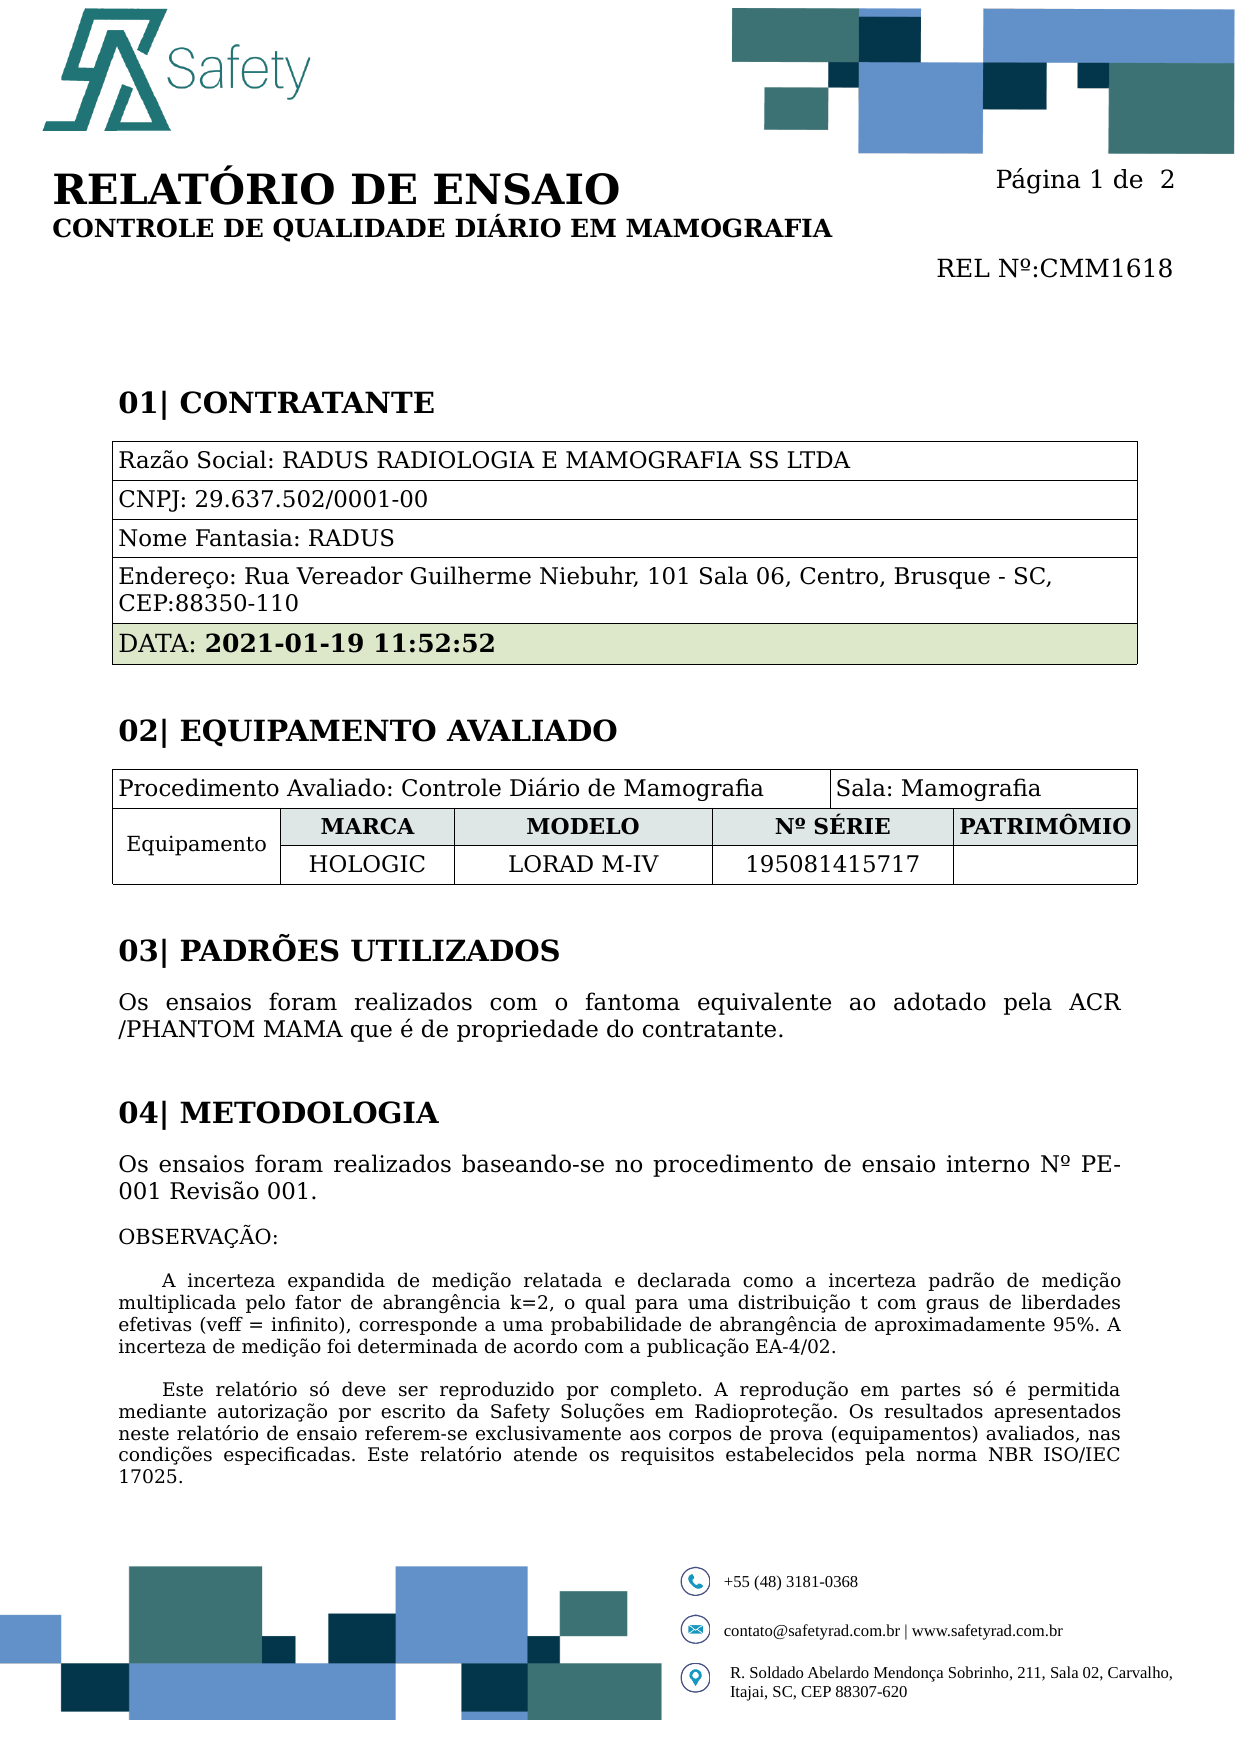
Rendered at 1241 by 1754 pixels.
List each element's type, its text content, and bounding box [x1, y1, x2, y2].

table_header Procedimento Avaliado: Controle Diário de Mamografia [113, 770, 830, 808]
picture [680, 1663, 710, 1693]
picture [42, 8, 311, 131]
text 03| PADRÕES UTILIZADOS [118, 934, 1122, 968]
table_cell Nome Fantasia: RADUS [113, 520, 1137, 557]
text Os ensaios foram realizados baseando-se no procedimento de ensaio interno Nº PE-001 Revisão 001. [118, 1151, 1122, 1204]
table_cell MARCA [281, 809, 454, 845]
table_header Sala: Mamografia [831, 770, 1137, 808]
table_cell LORAD M-IV [455, 846, 712, 884]
text 04| METODOLOGIA [118, 1096, 1122, 1130]
table_cell PATRIMÔMIO [954, 809, 1137, 845]
table_cell Equipamento [113, 809, 280, 884]
picture [680, 1614, 710, 1644]
table_cell DATA: 2021-01-19 11:52:52 [113, 624, 1137, 664]
table_header Razão Social: RADUS RADIOLOGIA E MAMOGRAFIA SS LTDA [113, 442, 1137, 480]
picture [731, 8, 1235, 154]
table_cell 195081415717 [713, 846, 953, 884]
text 02| EQUIPAMENTO AVALIADO [118, 714, 1122, 748]
text 01| CONTRATANTE [118, 386, 1122, 420]
table_cell CNPJ: 29.637.502/0001-00 [113, 481, 1137, 518]
text A incerteza expandida de medição relatada e declarada como a incerteza padrão de medição multiplicada pelo fator de abrangência k=2, o qual para uma distribuição t com graus de liberdades efetivas (veff = infinito), corresponde a uma probabilidade de abrangência de aproximadamente 95%. A incerteza de medição foi determinada de acordo com a publicação EA-4/02. [118, 1271, 1122, 1358]
picture [0, 1566, 662, 1720]
table_cell Endereço: Rua Vereador Guilherme Niebuhr, 101 Sala 06, Centro, Brusque - SC, CEP:88350-110 [113, 558, 1137, 622]
table_cell MODELO [455, 809, 712, 845]
text Este relatório só deve ser reproduzido por completo. A reprodução em partes só é permitida mediante autorização por escrito da Safety Soluções em Radioproteção. Os resultados apresentados neste relatório de ensaio referem-se exclusivamente aos corpos de prova (equipamentos) avaliados, nas condições especificadas. Este relatório atende os requisitos estabelecidos pela norma NBR ISO/IEC 17025. [118, 1379, 1122, 1488]
text OBSERVAÇÃO: [118, 1225, 1122, 1250]
table_cell HOLOGIC [281, 846, 454, 884]
table_cell [954, 846, 1137, 884]
table_cell Nº SÉRIE [713, 809, 953, 845]
text Os ensaios foram realizados com o fantoma equivalente ao adotado pela ACR /PHANTOM MAMA que é de propriedade do contratante. [118, 989, 1122, 1042]
picture [680, 1566, 710, 1596]
